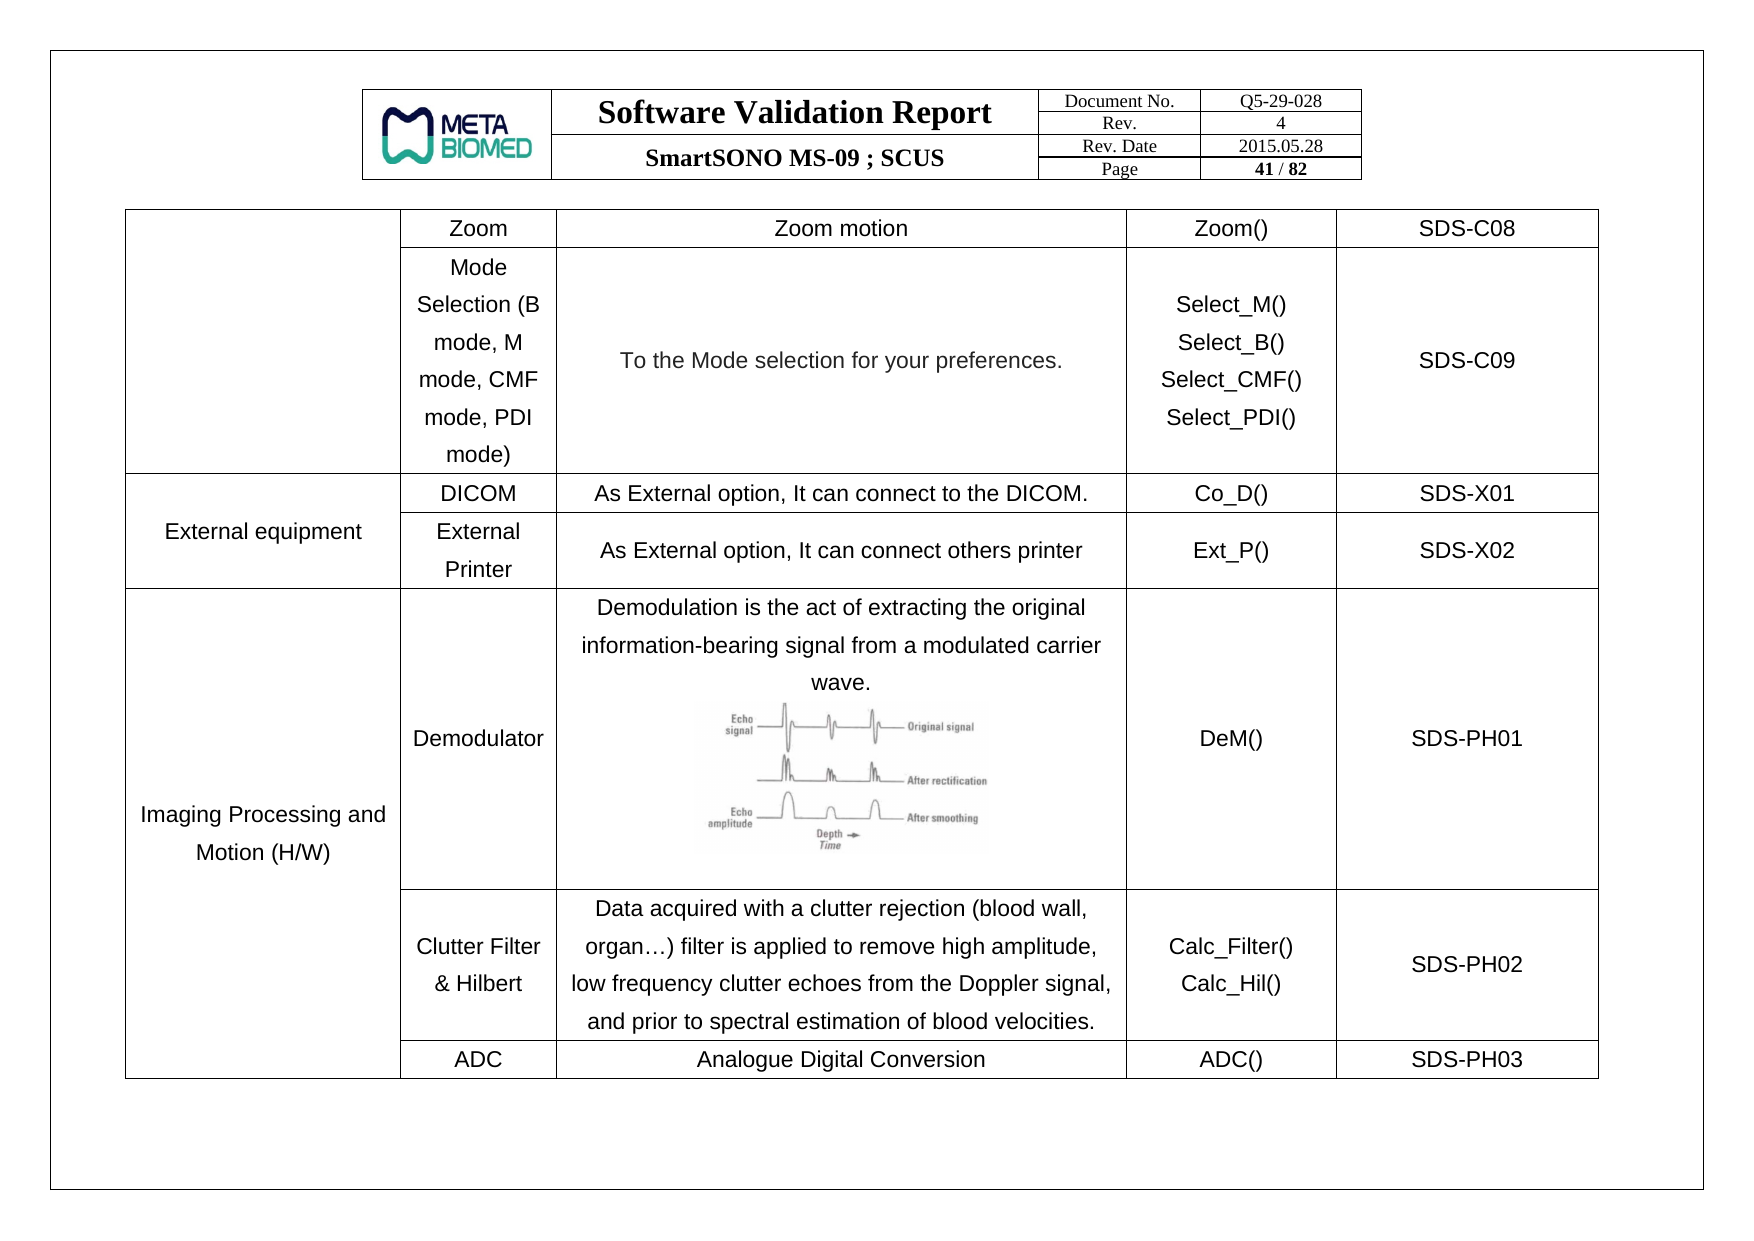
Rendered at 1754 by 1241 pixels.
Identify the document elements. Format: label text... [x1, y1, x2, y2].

table_cell SDS-PH02 [1337, 890, 1598, 1040]
table_cell Zoom() [1127, 210, 1336, 247]
table_cell SDS-C08 [1337, 210, 1598, 247]
table_cell SDS-C09 [1337, 248, 1598, 473]
table_cell DICOM [401, 474, 556, 512]
table_cell As External option, It can connect to the DICOM. [557, 474, 1126, 512]
table_cell DeM() [1127, 589, 1336, 889]
table_cell Select_M() Select_B() Select_CMF() Select_PDI() [1127, 248, 1336, 473]
table_cell ADC() [1127, 1041, 1336, 1078]
picture [693, 701, 989, 854]
table_cell Mode Selection (B mode, M mode, CMF mode, PDI mode) [401, 248, 556, 473]
table_cell Data acquired with a clutter rejection (blood wall, organ…) filter is applied to remove high amplitude, low frequency clutter echoes from the Doppler signal, and prior to spectral estimation of blood velocities. [557, 890, 1126, 1040]
table_cell Ext_P() [1127, 513, 1336, 588]
table_cell External equipment [126, 474, 400, 588]
table_cell To the Mode selection for your preferences. [557, 248, 1126, 473]
table_cell SDS-PH01 [1337, 589, 1598, 889]
table_cell External Printer [401, 513, 556, 588]
picture [378, 105, 536, 164]
table_cell As External option, It can connect others printer [557, 513, 1126, 588]
table_cell Co_D() [1127, 474, 1336, 512]
table_cell SDS-X02 [1337, 513, 1598, 588]
table_cell ADC [401, 1041, 556, 1078]
table_cell SDS-X01 [1337, 474, 1598, 512]
table_cell Clutter Filter & Hilbert [401, 890, 556, 1040]
table_cell Zoom motion [557, 210, 1126, 247]
table_cell Imaging Processing and Motion (H/W) [126, 589, 400, 1078]
table_cell Analogue Digital Conversion [557, 1041, 1126, 1078]
table_cell Calc_Filter() Calc_Hil() [1127, 890, 1336, 1040]
table_cell SDS-PH03 [1337, 1041, 1598, 1078]
table_cell Zoom [401, 210, 556, 247]
table_cell Demodulator [401, 589, 556, 889]
table_cell Demodulation is the act of extracting the original information-bearing signal from a modulated carrier wave. [557, 589, 1126, 889]
